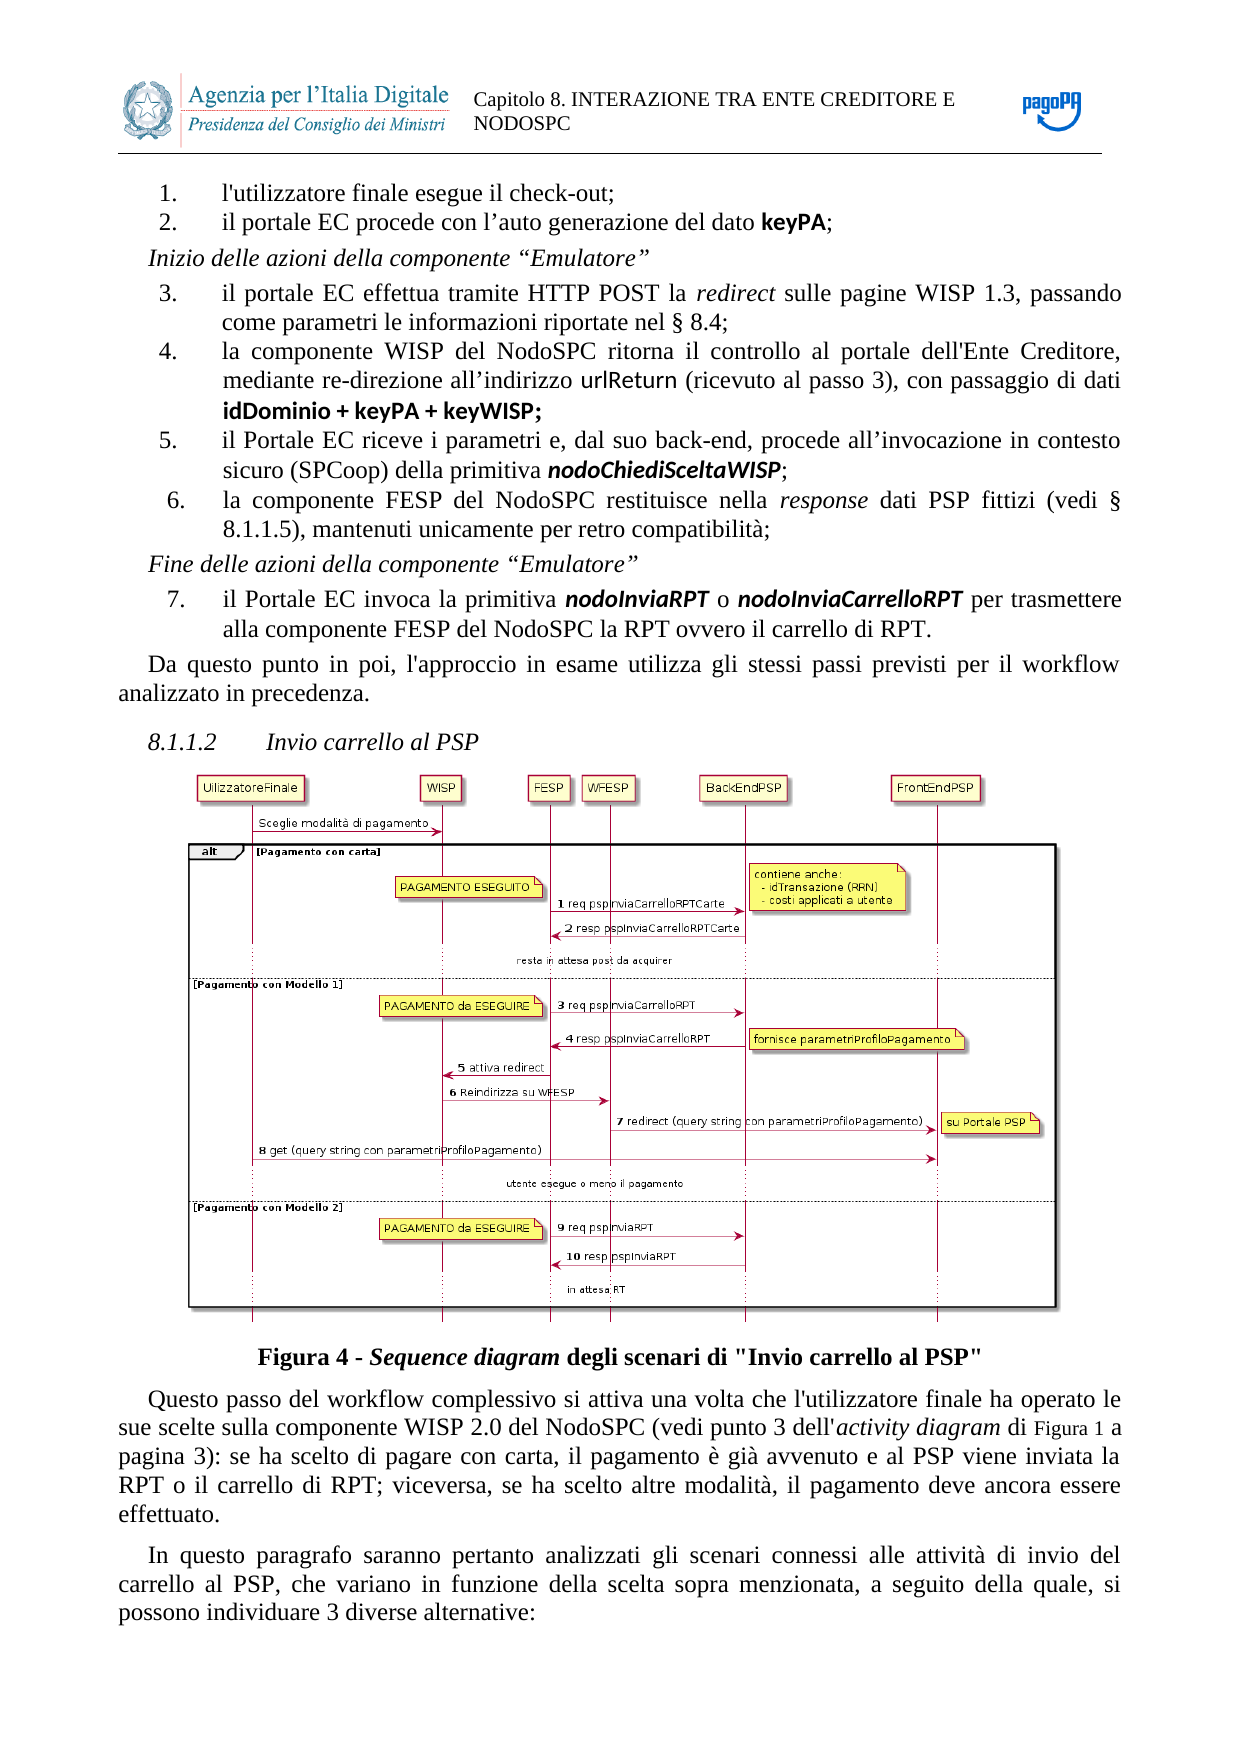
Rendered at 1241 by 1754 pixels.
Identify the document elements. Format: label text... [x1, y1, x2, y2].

list il portale EC effettua tramite HTTP POST la redirect sulle pagine WISP 1.3, passando come parametri le informazioni riportate nel § 8.4; [177, 278, 1122, 336]
list la componente FESP del NodoSPC restituisce nella response dati PSP fittizi (vedi § 8.1.1.5), mantenuti unicamente per retro compatibilità; [185, 485, 1122, 542]
list l'utilizzatore finale esegue il check-out; [177, 178, 1122, 207]
text Da questo punto in poi, l'approccio in esame utilizza gli stessi passi previsti per il workflow analizzato in precedenza. [118, 649, 1122, 707]
text Inizio delle azioni della componente “Emulatore” [148, 243, 1122, 272]
list la componente WISP del NodoSPC ritorna il controllo al portale dell'Ente Creditore, mediante re-direzione all’indirizzo urlReturn (ricevuto al passo 3), con passaggio di dati idDominio + keyPA + keyWISP; [177, 336, 1122, 426]
text In questo paragrafo saranno pertanto analizzati gli scenari connessi alle attività di invio del carrello al PSP, che variano in funzione della scelta sopra menzionata, a seguito della quale, si possono individuare 3 diverse alternative: [118, 1540, 1122, 1626]
picture [177, 773, 1063, 1330]
list il Portale EC invoca la primitiva nodoInviaRPT o nodoInviaCarrelloRPT per trasmettere alla componente FESP del NodoSPC la RPT ovvero il carrello di RPT. [185, 584, 1122, 643]
list il Portale EC riceve i parametri e, dal suo back-end, procede all’invocazione in contesto sicuro (SPCoop) della primitiva nodoChiediSceltaWISP; [177, 426, 1122, 485]
picture [1017, 85, 1091, 136]
text Invio carrello al PSP [148, 727, 1122, 756]
list il portale EC procede con l’auto generazione del dato keyPA; [177, 207, 1122, 237]
text Fine delle azioni della componente “Emulatore” [148, 549, 1122, 577]
